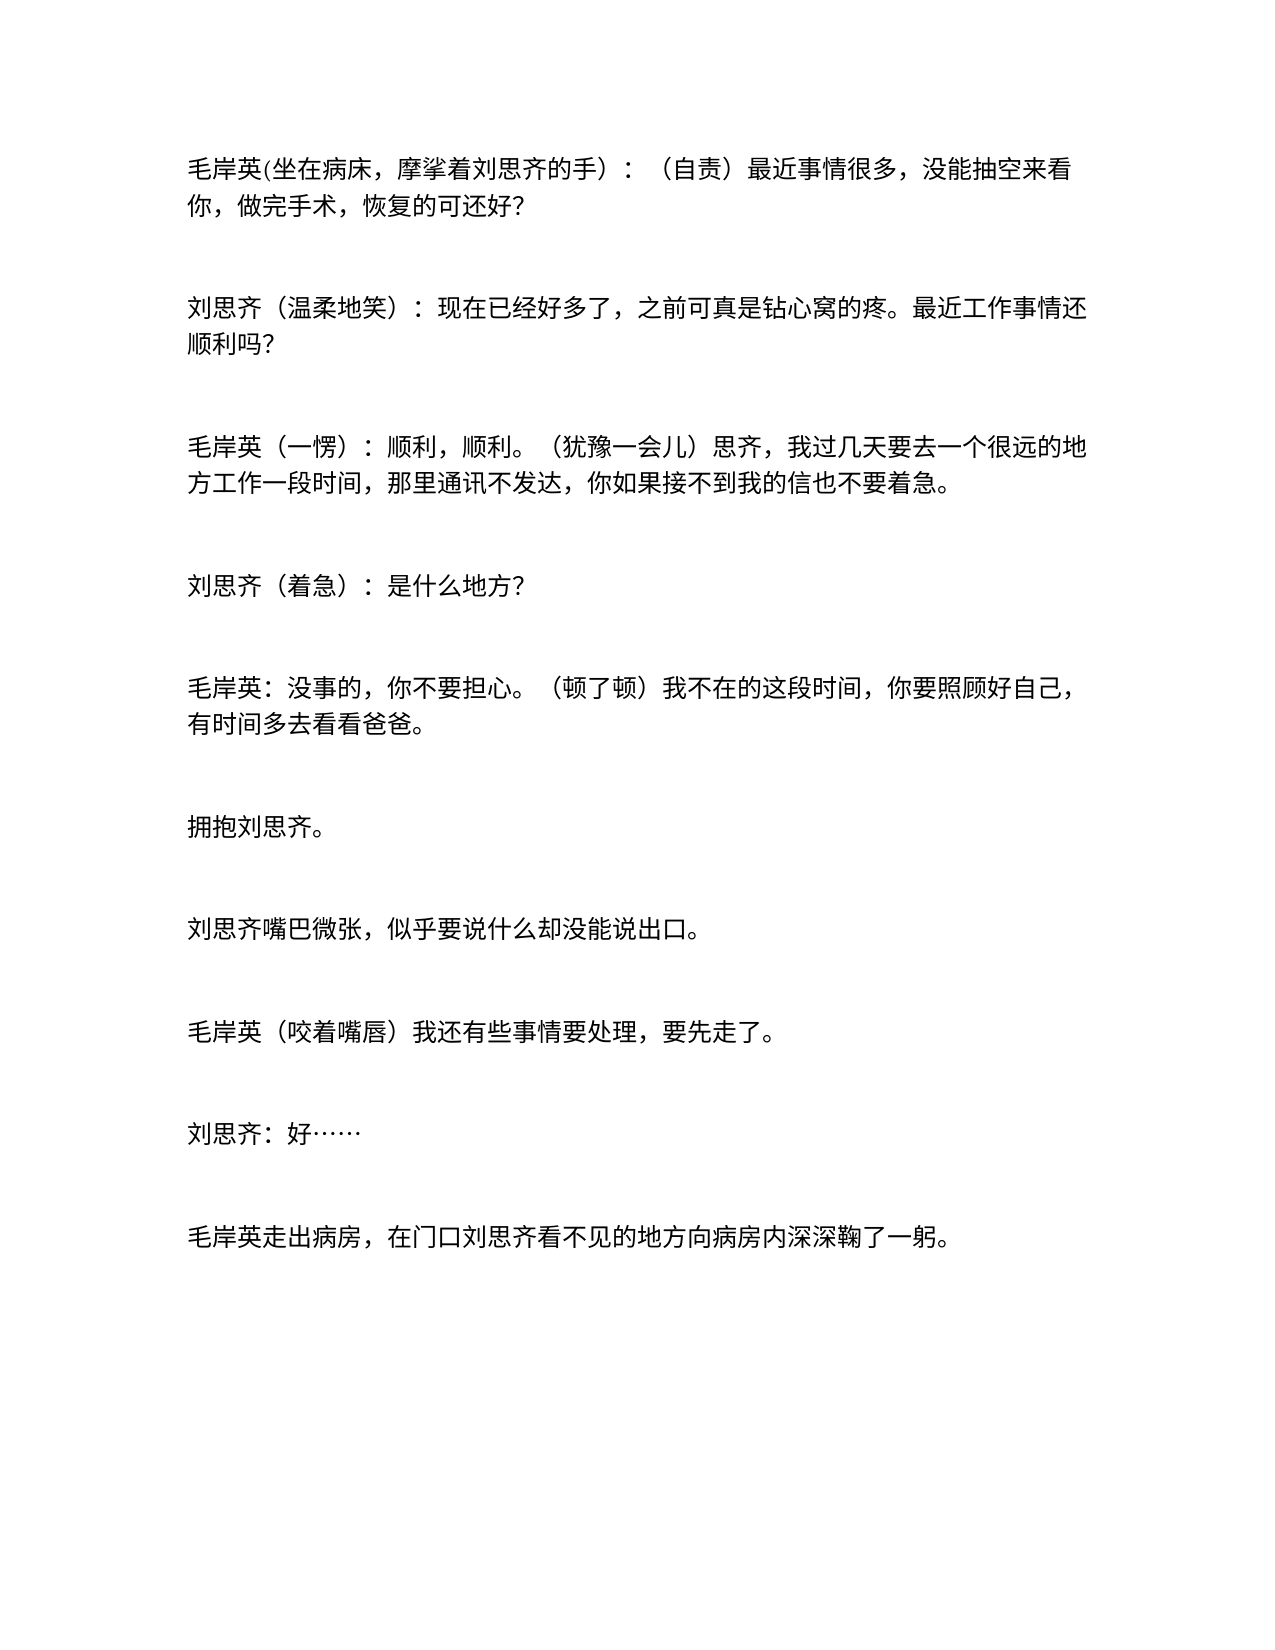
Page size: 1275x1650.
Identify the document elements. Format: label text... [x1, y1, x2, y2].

text 毛岸英(坐在病床，摩挲着刘思齐的手）：（自责）最近事情很多，没能抽空来看你，做完手术，恢复的可还好？ [187, 150, 1087, 222]
text 毛岸英走出病房，在门口刘思齐看不见的地方向病房内深深鞠了一躬。 [187, 1217, 1087, 1254]
text 拥抱刘思齐。 [187, 807, 1087, 844]
text 毛岸英：没事的，你不要担心。（顿了顿）我不在的这段时间，你要照顾好自己，有时间多去看看爸爸。 [187, 669, 1087, 741]
text 刘思齐（温柔地笑）：现在已经好多了，之前可真是钻心窝的疼。最近工作事情还顺利吗？ [187, 289, 1087, 361]
text 刘思齐：好…… [187, 1115, 1087, 1151]
text 刘思齐嘴巴微张，似乎要说什么却没能说出口。 [187, 910, 1087, 946]
text 毛岸英（一愣）：顺利，顺利。（犹豫一会儿）思齐，我过几天要去一个很远的地方工作一段时间，那里通讯不发达，你如果接不到我的信也不要着急。 [187, 427, 1087, 500]
text 刘思齐（着急）：是什么地方？ [187, 566, 1087, 602]
text 毛岸英（咬着嘴唇）我还有些事情要处理，要先走了。 [187, 1012, 1087, 1049]
